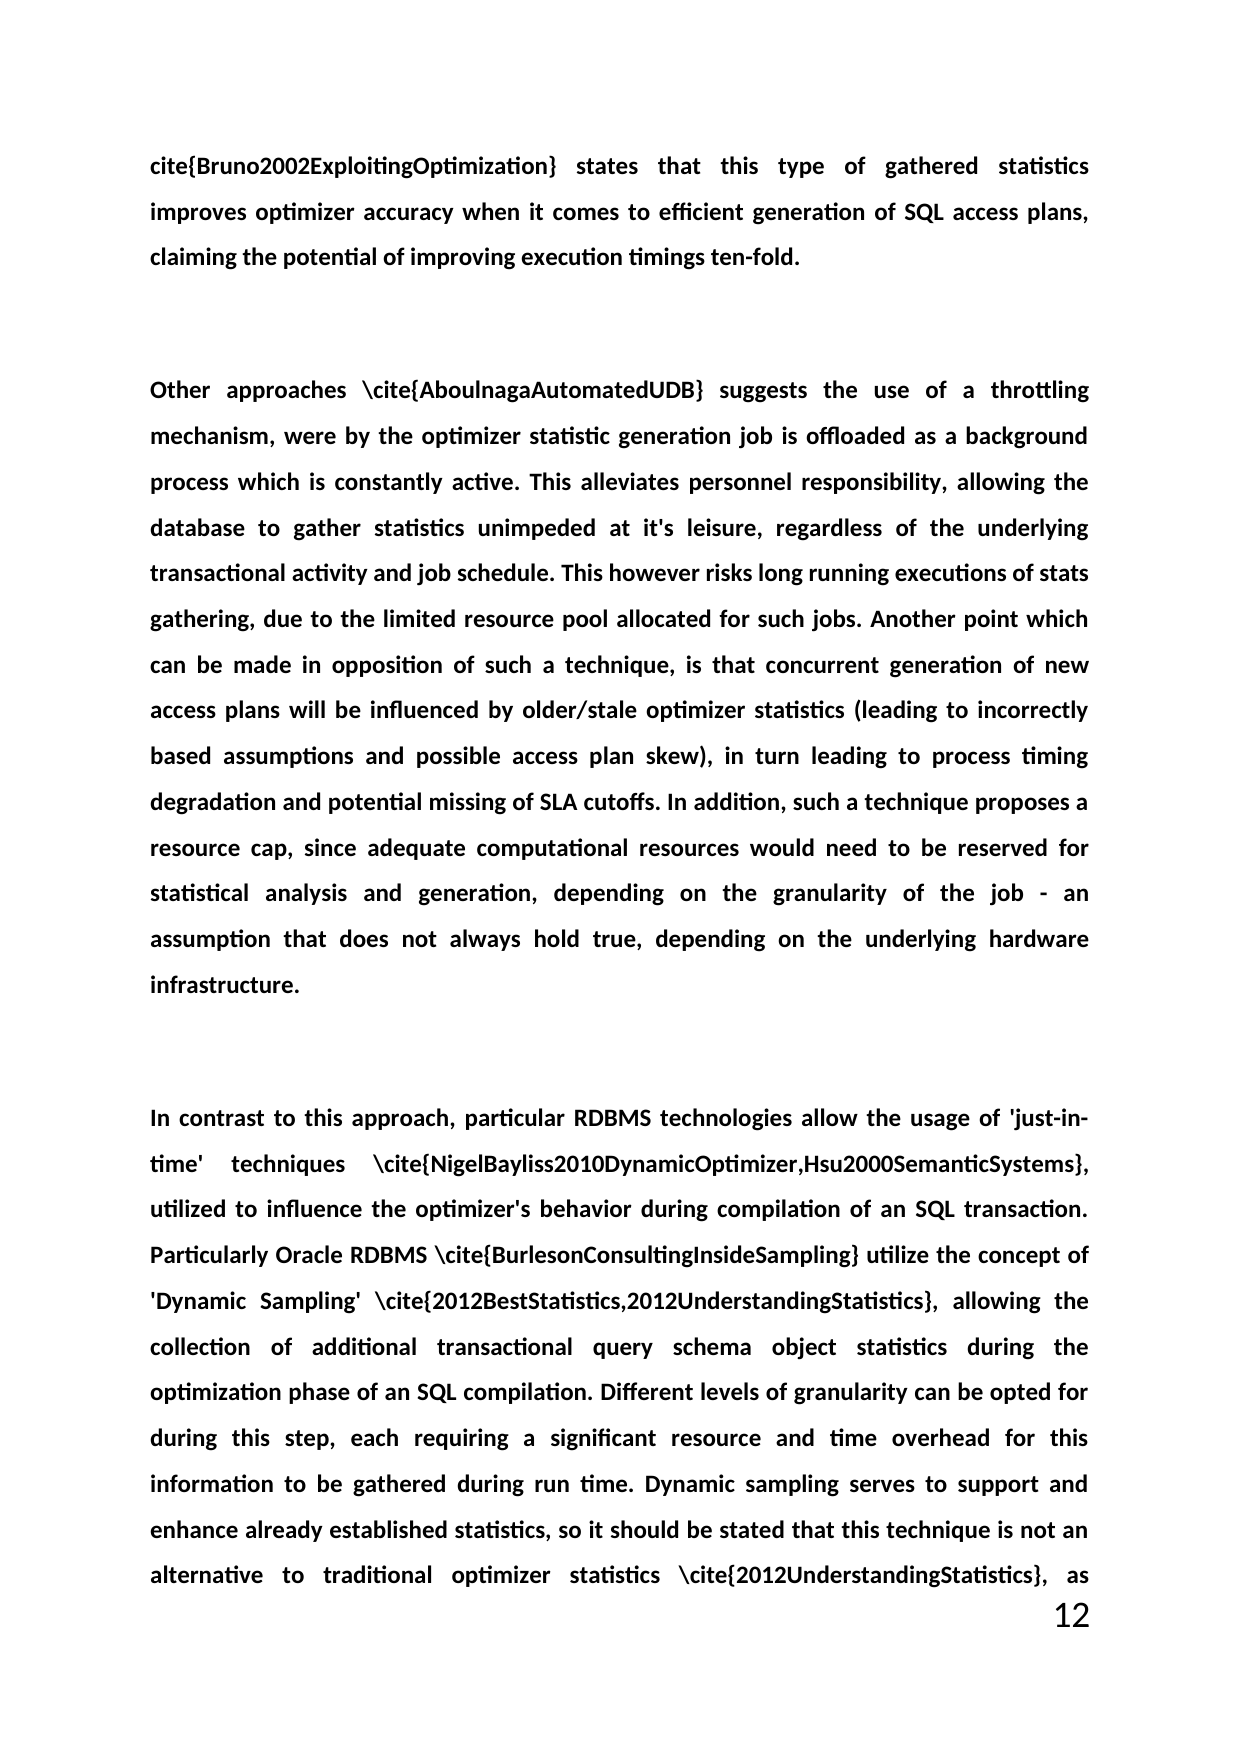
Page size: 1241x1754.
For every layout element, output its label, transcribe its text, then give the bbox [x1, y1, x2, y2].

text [150, 1102, 1090, 1590]
text Other approaches \cite{AboulnagaAutomatedUDB} suggests the use of a throttling mechanism, were by the optimizer statistic generation job is offloaded as a background process which is constantly active. This alleviates personnel responsibility, allowing the database to gather statistics unimpeded at it's leisure, regardless of the underlying transactional activity and job schedule. This however risks long running executions of stats gathering, due to the limited resource pool allocated for such jobs. Another point which can be made in opposition of such a technique, is that concurrent generation of new access plans will be influenced by older/stale optimizer statistics (leading to incorrectly based assumptions and possible access plan skew), in turn leading to process timing degradation and potential missing of SLA cutoffs. In addition, such a technique proposes a resource cap, since adequate computational resources would need to be reserved for statistical analysis and generation, depending on the granularity of the job - an assumption that does not always hold true, depending on the underlying hardware infrastructure. [150, 374, 1090, 999]
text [150, 150, 1090, 272]
